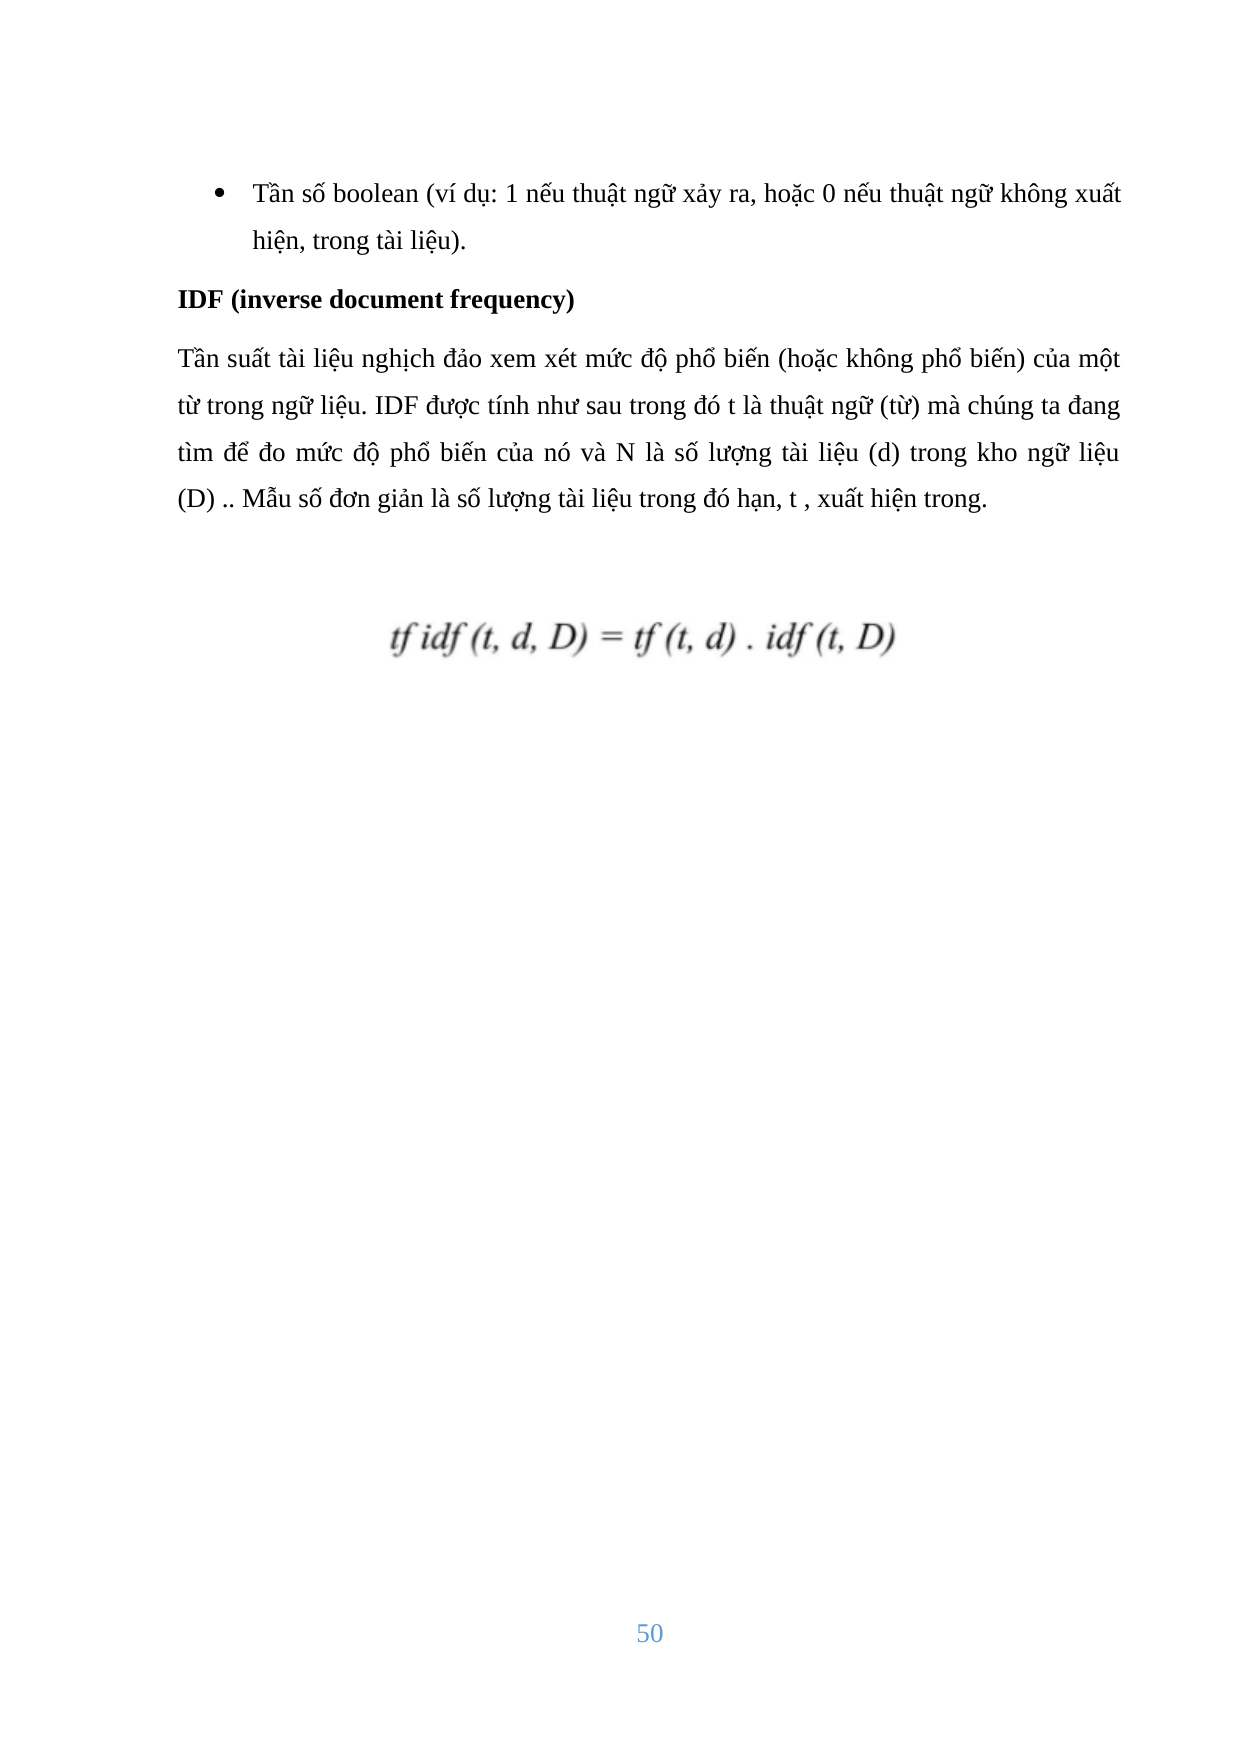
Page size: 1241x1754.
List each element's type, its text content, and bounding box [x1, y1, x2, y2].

text IDF (inverse document frequency) [177, 283, 1122, 314]
text Tần suất tài liệu nghịch đảo xem xét mức độ phổ biến (hoặc không phổ biến) của một từ trong ngữ liệu. IDF được tính như sau trong đó t là thuật ngữ (từ) mà chúng ta đang tìm để đo mức độ phổ biến của nó và N là số lượng tài liệu (d) trong kho ngữ liệu (D) .. Mẫu số đơn giản là số lượng tài liệu trong đó hạn, t , xuất hiện trong. [177, 342, 1122, 513]
list Tần số boolean (ví dụ: 1 nếu thuật ngữ xảy ra, hoặc 0 nếu thuật ngữ không xuất hiện, trong tài liệu). [215, 177, 1122, 255]
picture [335, 541, 964, 729]
